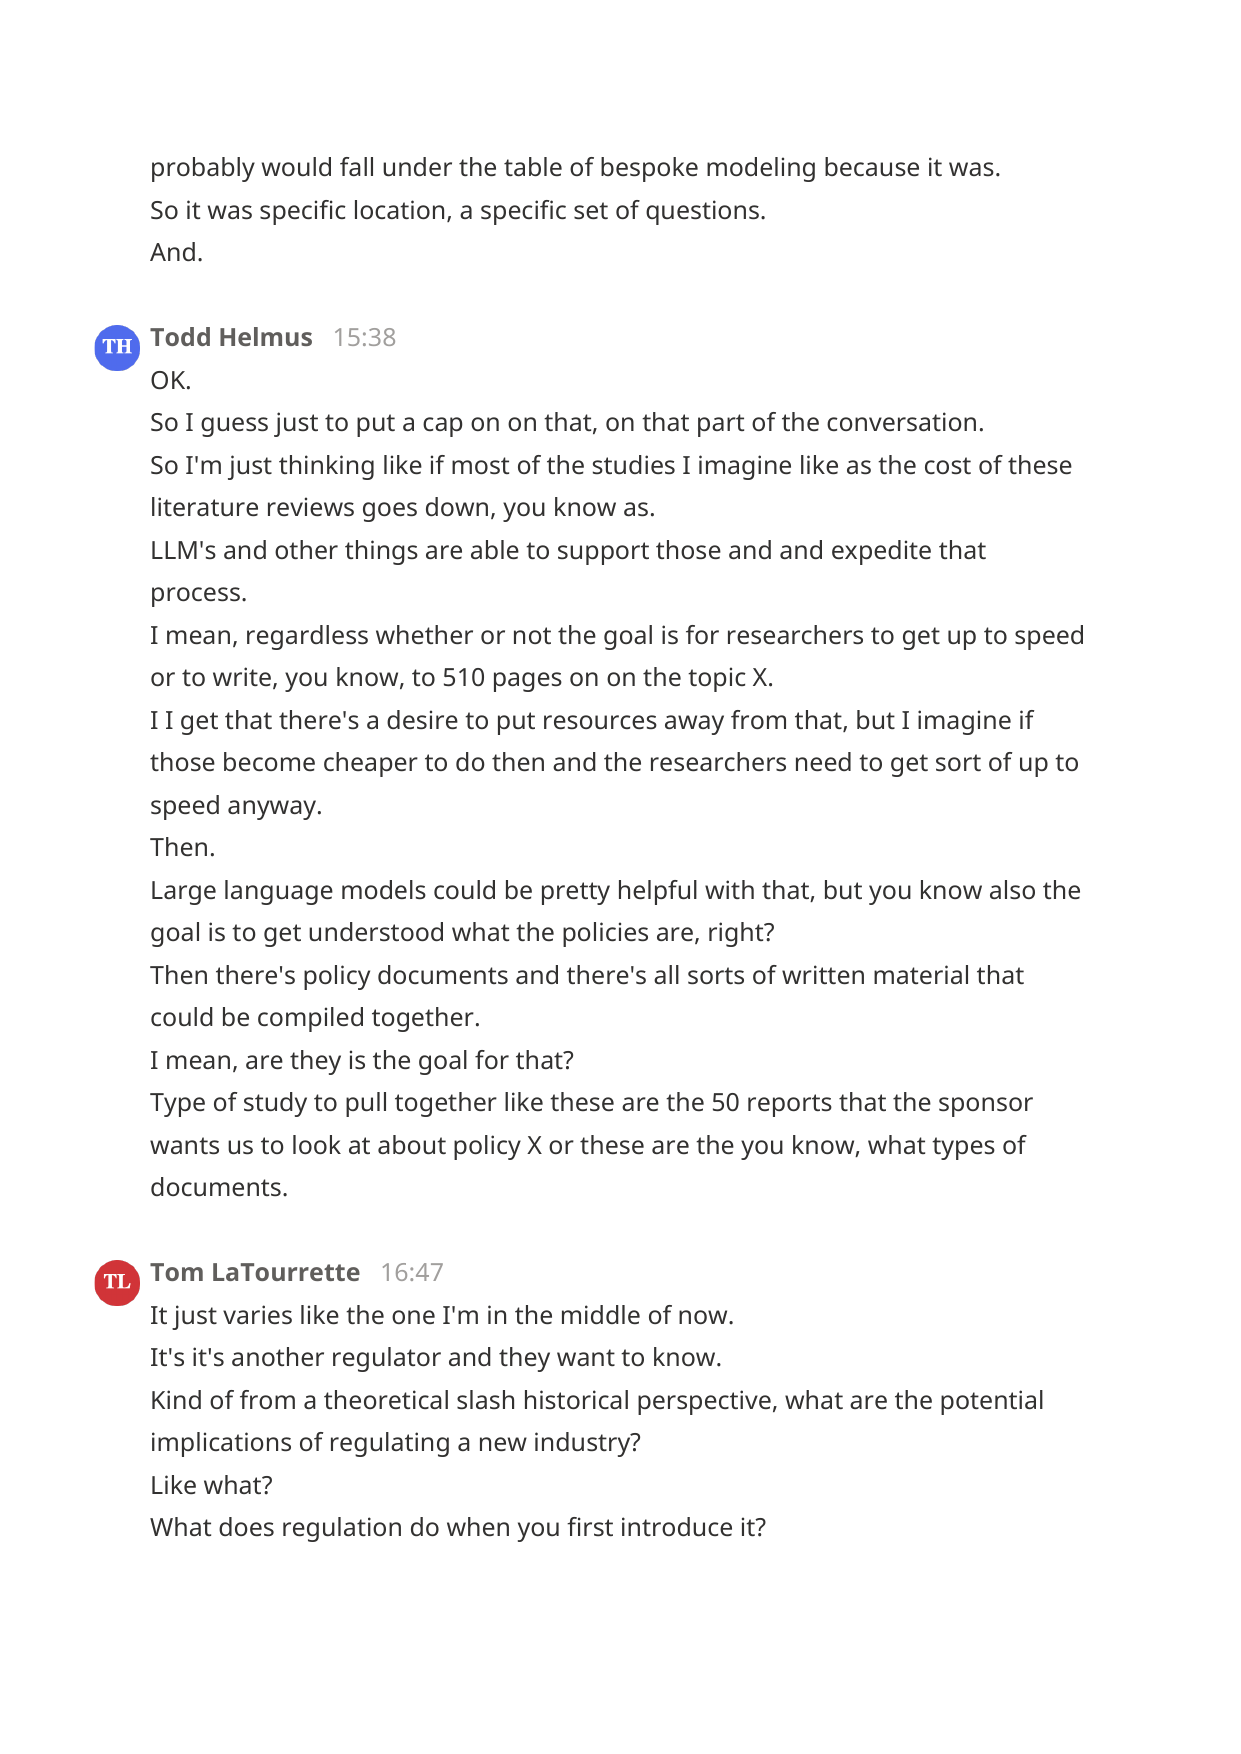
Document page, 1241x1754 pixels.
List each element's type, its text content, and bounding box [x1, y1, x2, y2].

text Tom LaTourrette 16:47 It just varies like the one I'm in the middle of now. It's it's another regulator and they want to know. Kind of from a theoretical slash historical perspective, what are the potential implications of regulating a new industry? Like what? What does regulation do when you first introduce it? [150, 1212, 1090, 1544]
picture [94, 325, 140, 371]
picture [94, 1260, 140, 1306]
text Todd Helmus 15:38 OK. So I guess just to put a cap on on that, on that part of the conversation. So I'm just thinking like if most of the studies I imagine like as the cost of these literature reviews goes down, you know as. LLM's and other things are able to support those and and expedite that process. I mean, regardless whether or not the goal is for researchers to get up to speed or to write, you know, to 510 pages on on the topic X. I I get that there's a desire to put resources away from that, but I imagine if those become cheaper to do then and the researchers need to get sort of up to speed anyway. Then. Large language models could be pretty helpful with that, but you know also the goal is to get understood what the policies are, right? Then there's policy documents and there's all sorts of written material that could be compiled together. I mean, are they is the goal for that? Type of study to pull together like these are the 50 reports that the sponsor wants us to look at about policy X or these are the you know, what types of documents. [150, 277, 1090, 1204]
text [150, 150, 1090, 269]
